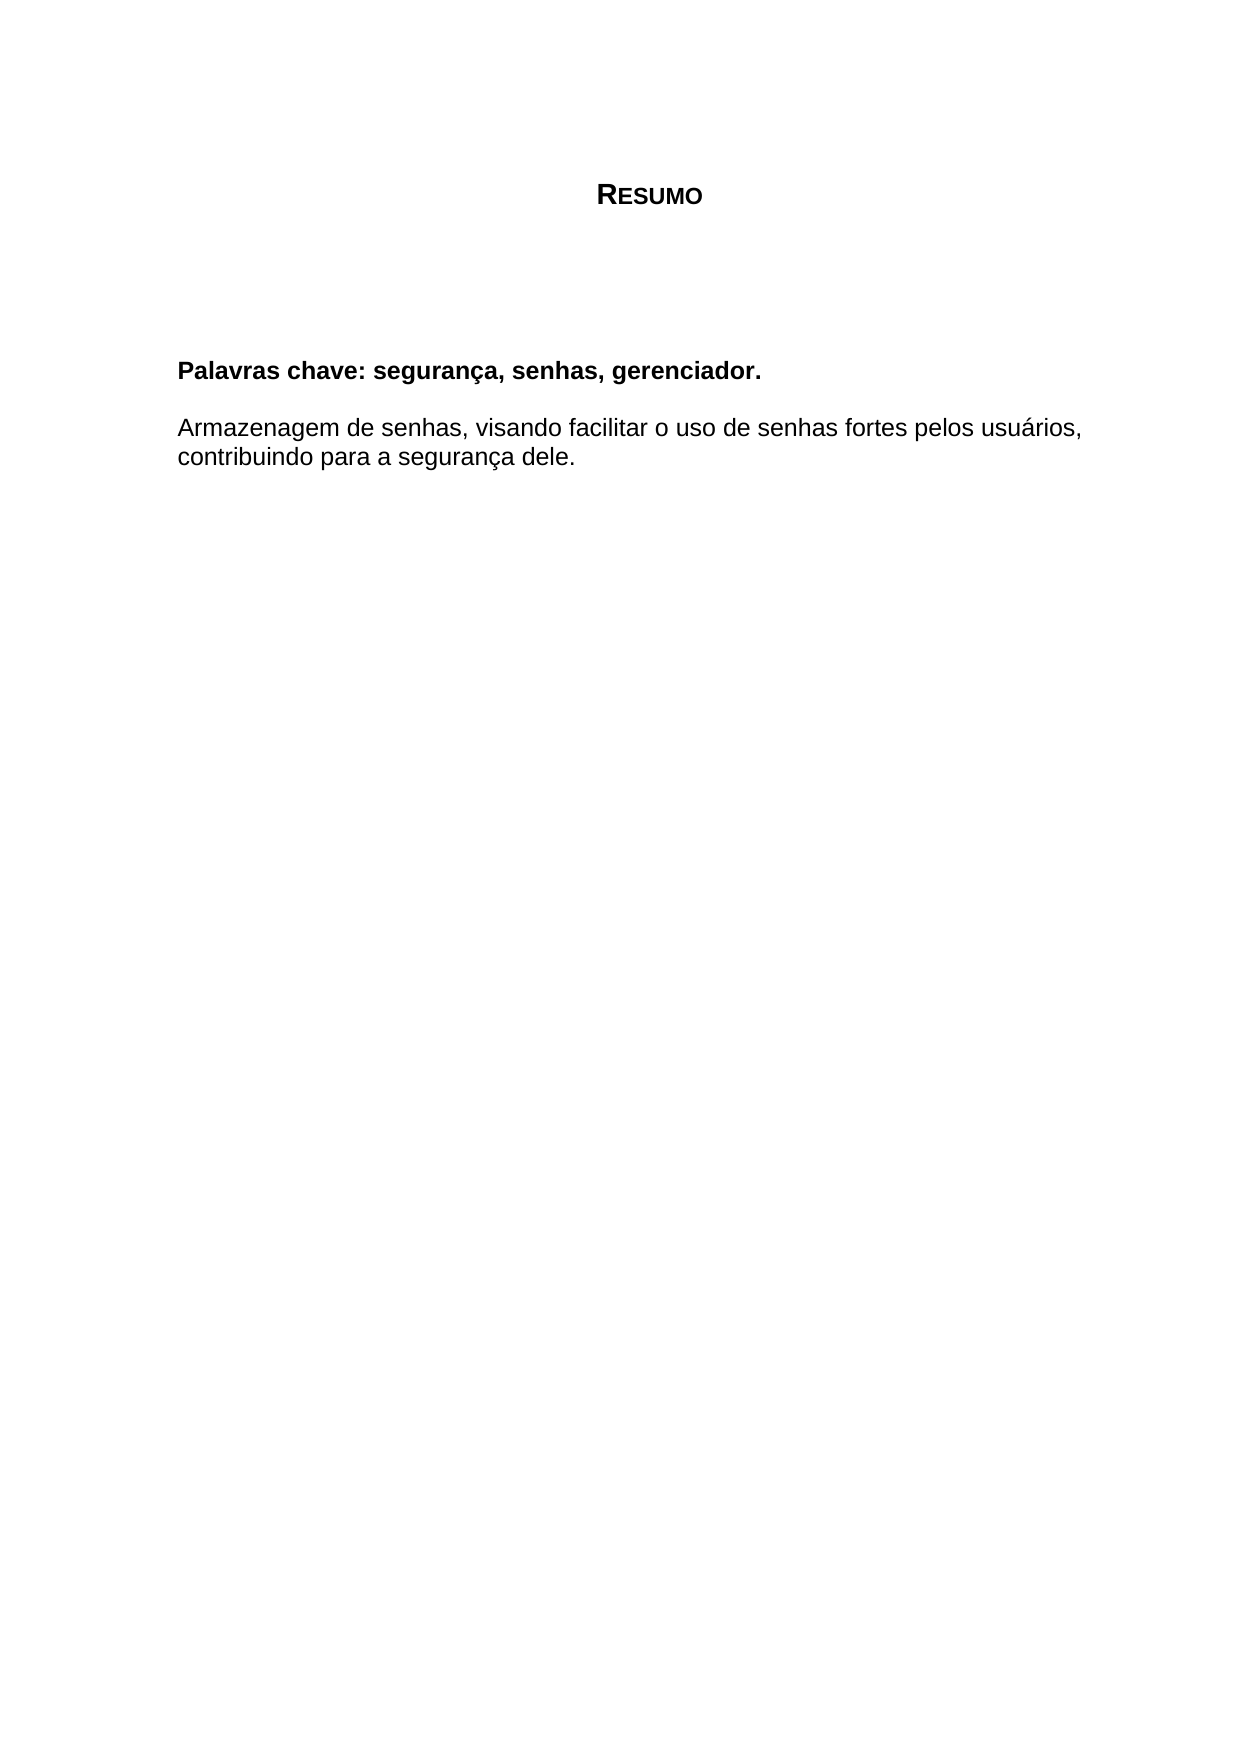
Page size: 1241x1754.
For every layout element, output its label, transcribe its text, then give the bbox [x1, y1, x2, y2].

text Armazenagem de senhas, visando facilitar o uso de senhas fortes pelos usuários, contribuindo para a segurança dele. [177, 413, 1122, 471]
text Palavras chave: segurança, senhas, gerenciador. [177, 356, 1122, 384]
text Resumo [177, 177, 1122, 211]
